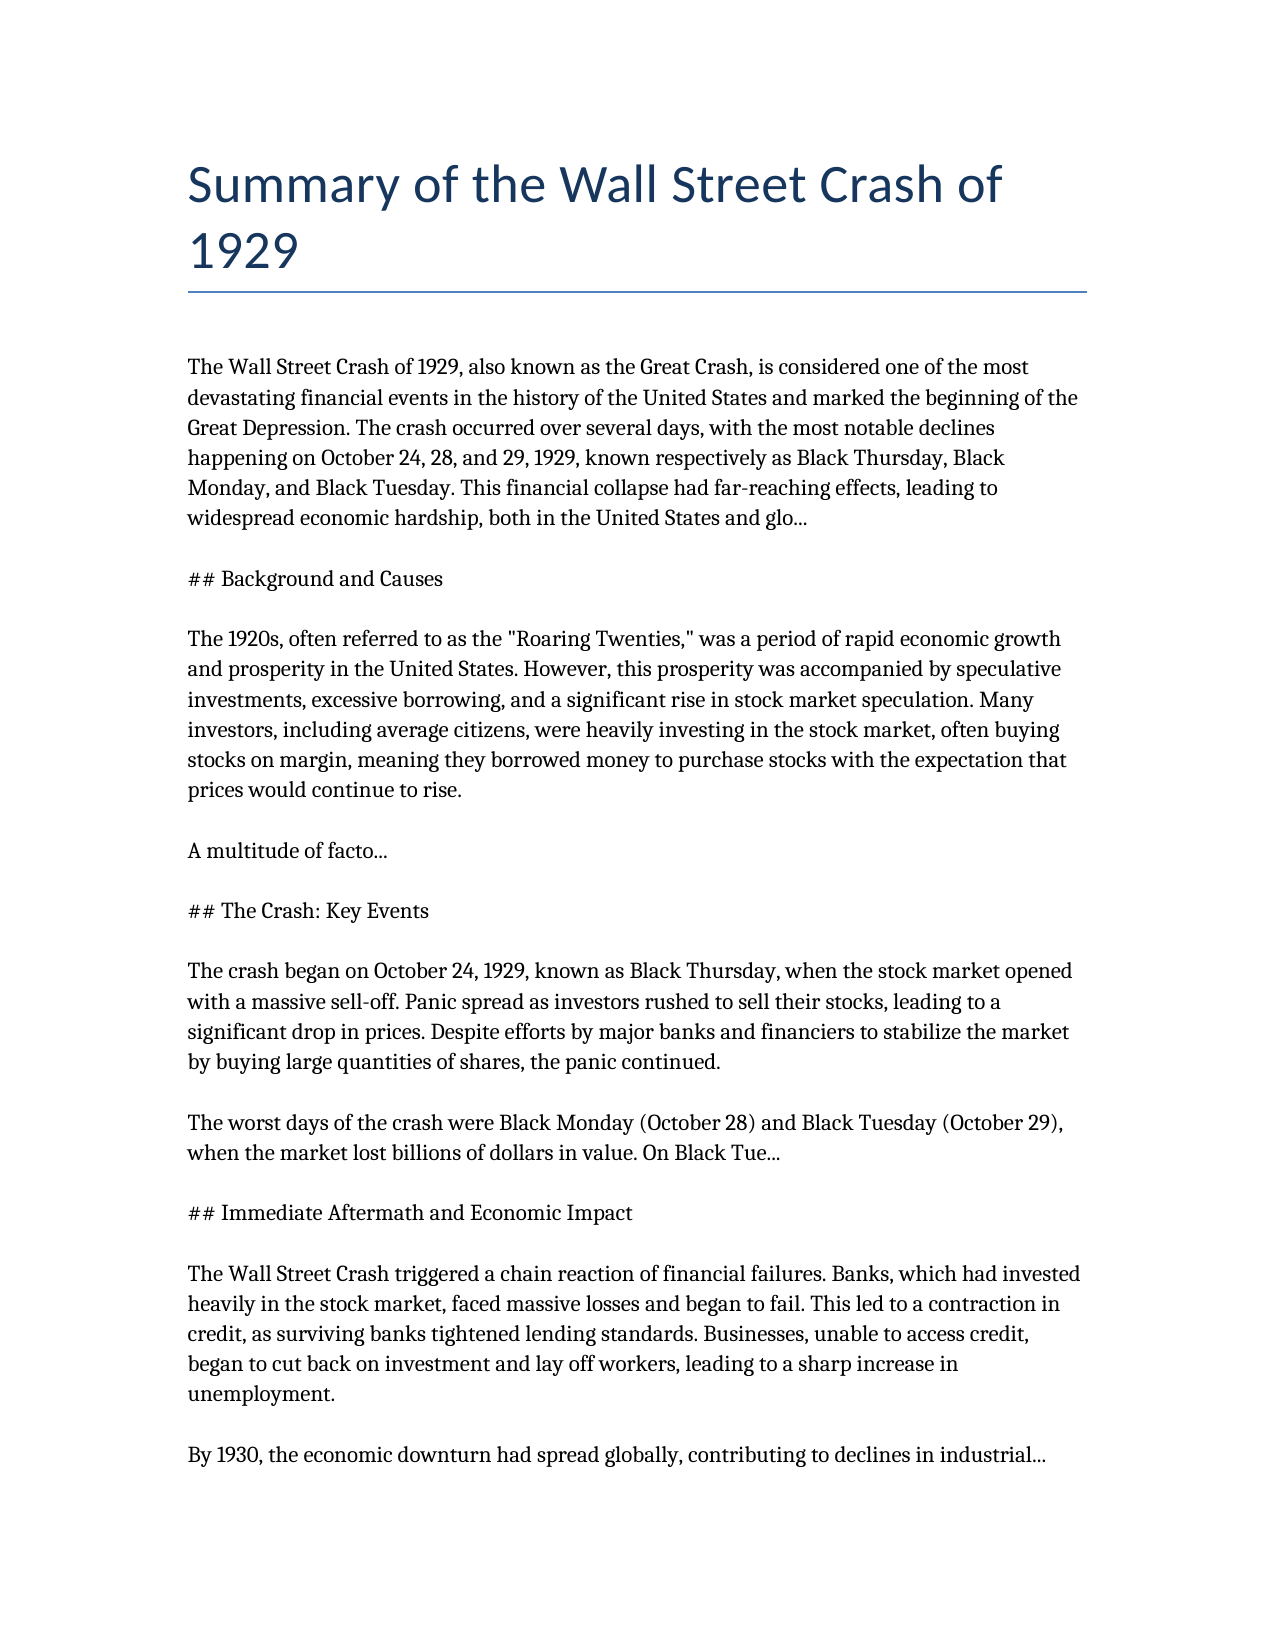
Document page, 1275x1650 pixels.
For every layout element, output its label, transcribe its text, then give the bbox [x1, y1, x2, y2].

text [187, 324, 1087, 1498]
title Summary of the Wall Street Crash of 1929 [187, 150, 1087, 293]
